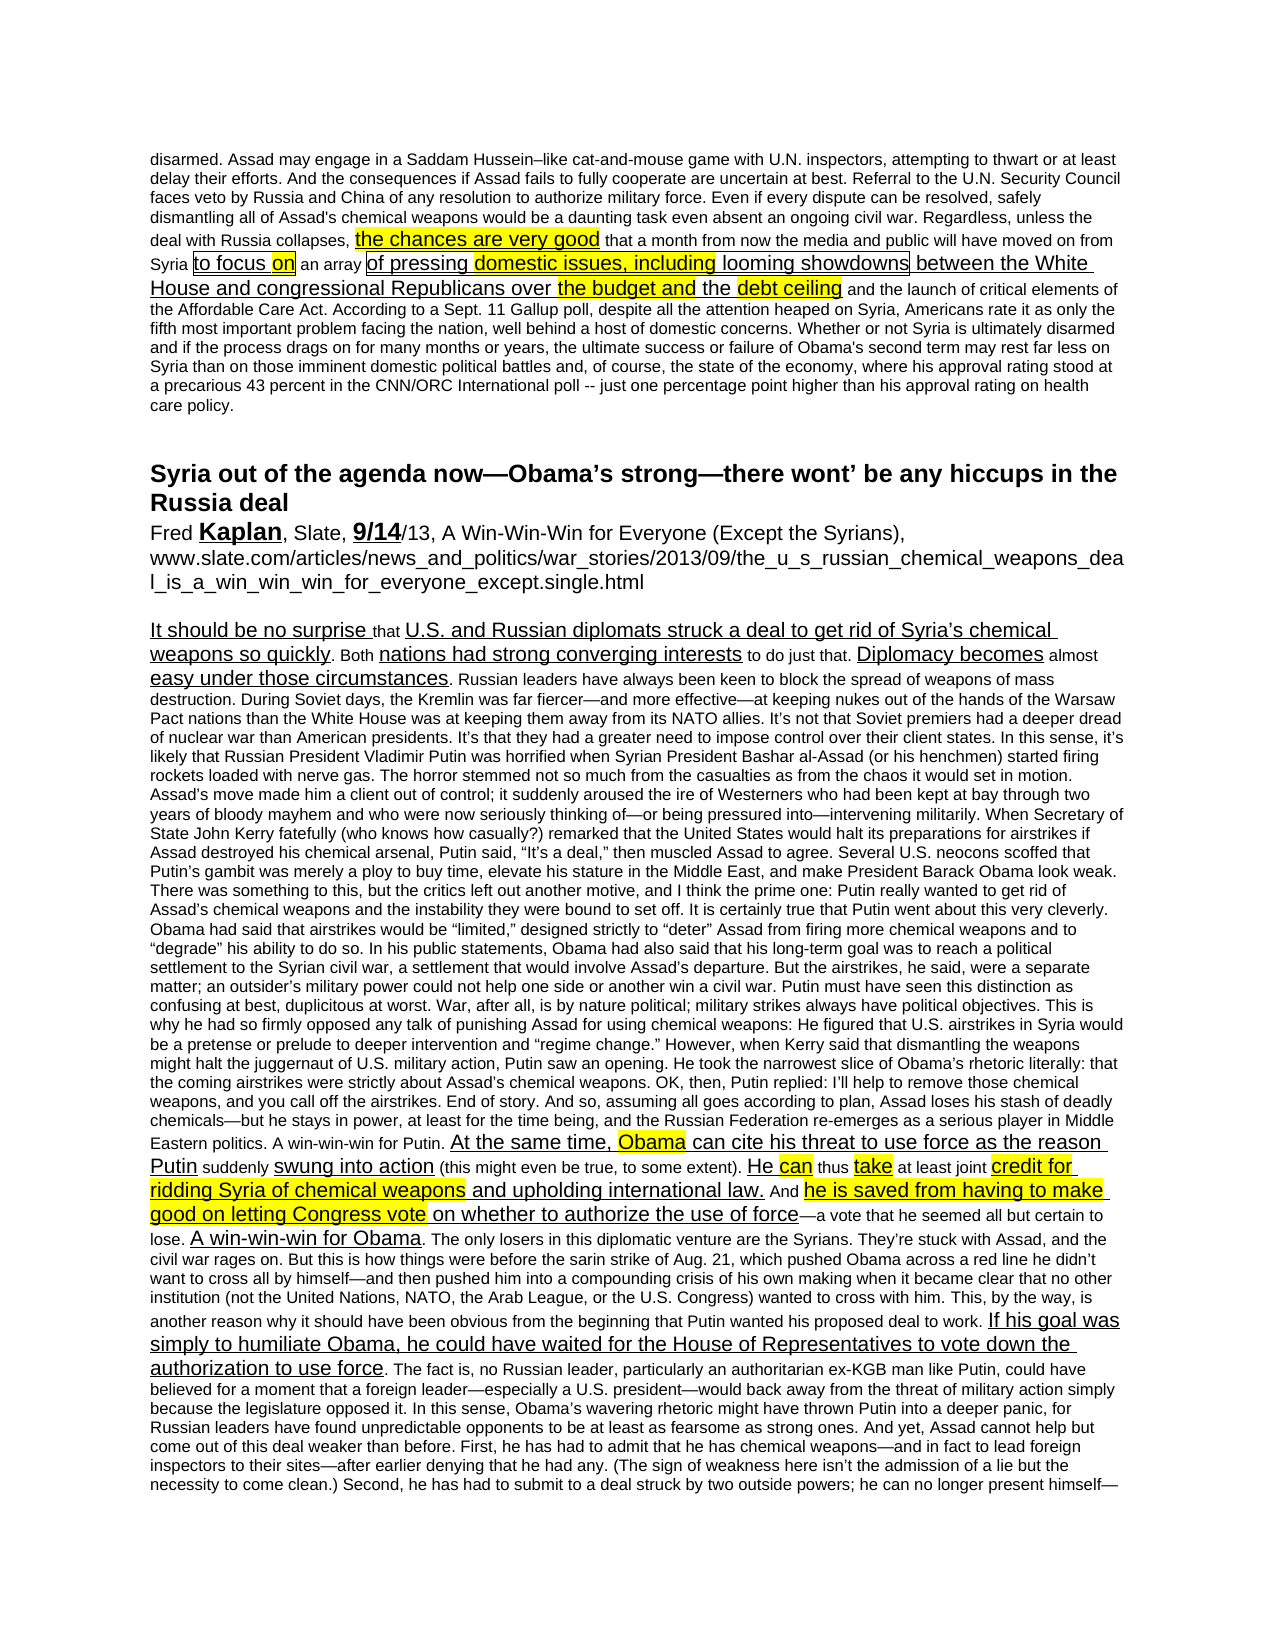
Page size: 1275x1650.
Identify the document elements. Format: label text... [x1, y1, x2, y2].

text Fred Kaplan, Slate, 9/14/13, A Win-Win-Win for Everyone (Except the Syrians), www.slate.com/articles/news_and_politics/war_stories/2013/09/the_u_s_russian_chemical_weapons_deal_is_a_win_win_win_for_everyone_except.single.html [150, 517, 1125, 593]
subtitle Syria out of the agenda now—Obama’s strong—there wont’ be any hiccups in the Russia deal [150, 459, 1125, 517]
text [150, 617, 1125, 1494]
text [150, 150, 1125, 414]
